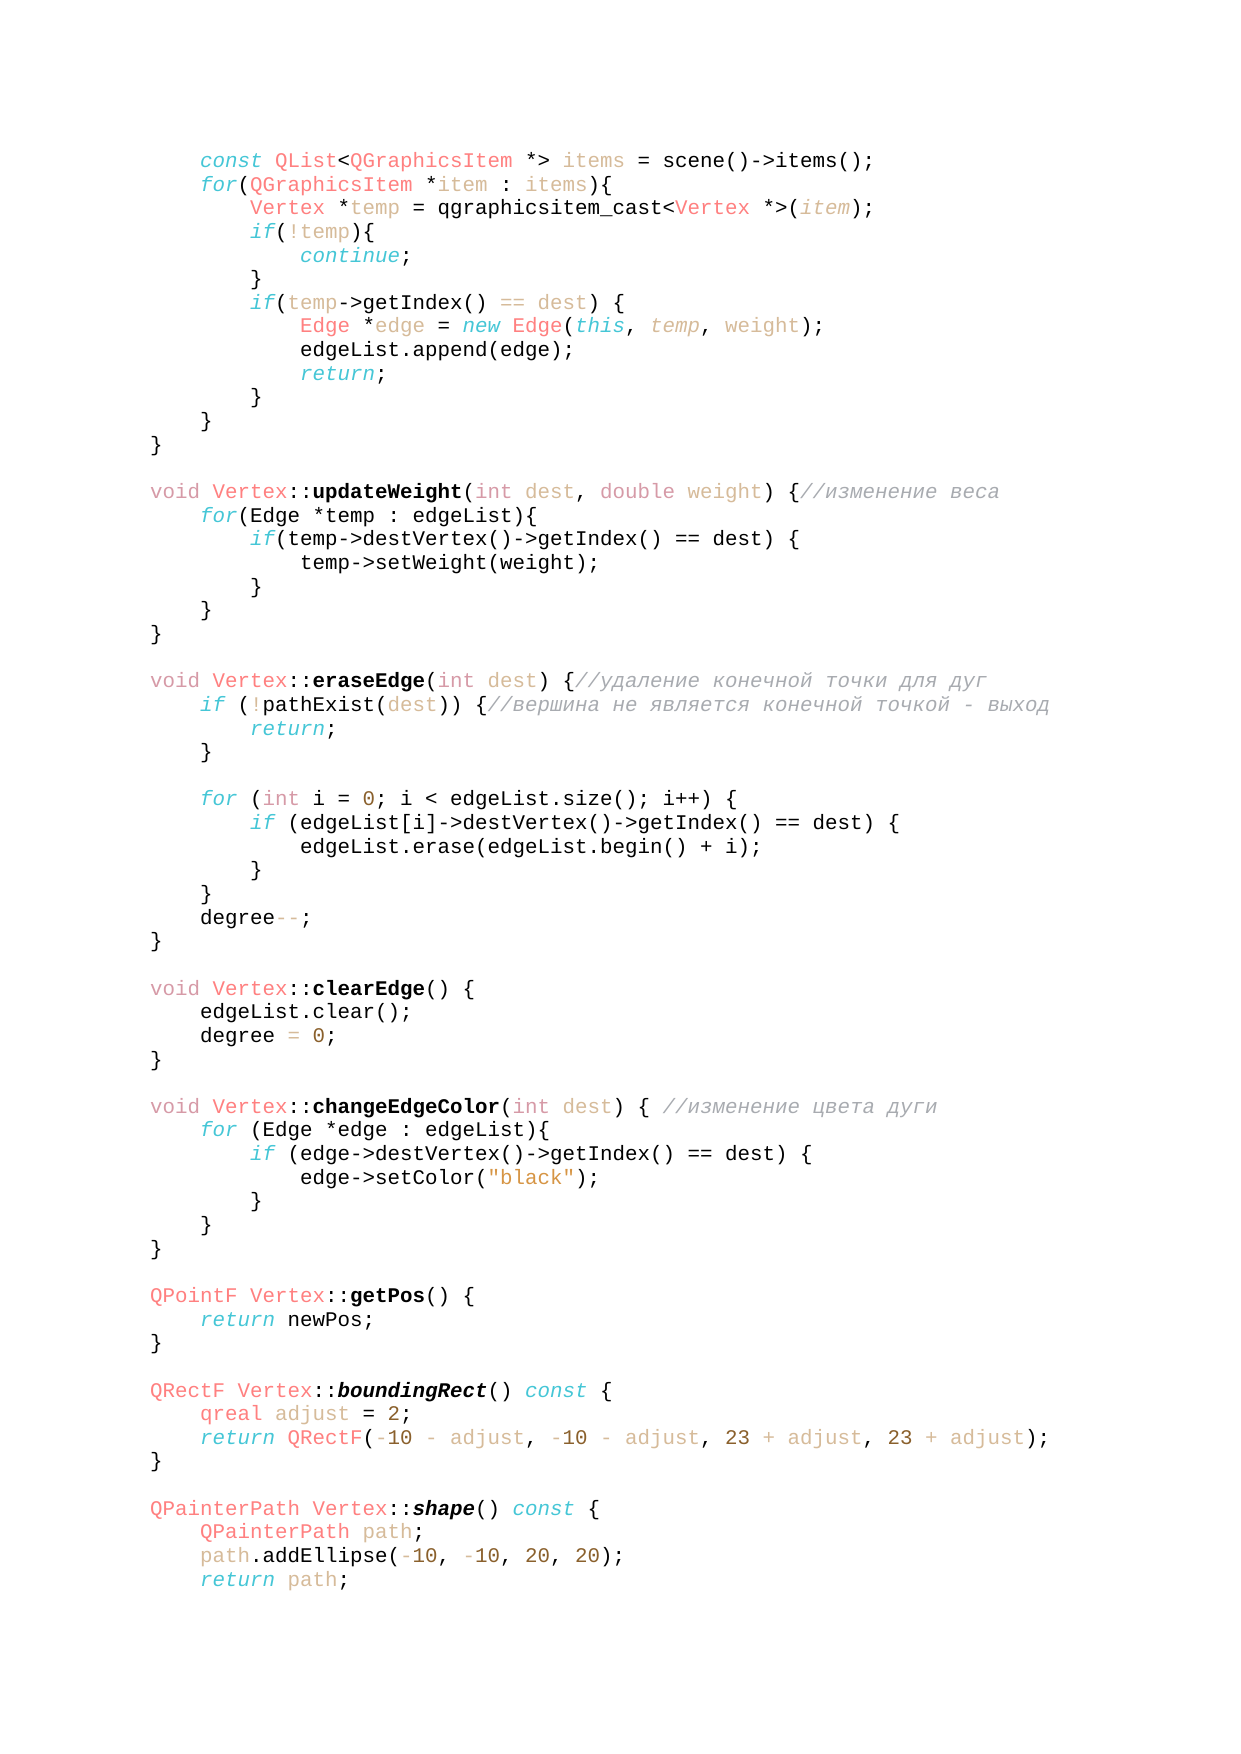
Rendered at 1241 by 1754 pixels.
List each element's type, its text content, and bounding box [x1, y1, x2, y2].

text qreal adjust = 2; [150, 1403, 1090, 1427]
text void Vertex::updateWeight(int dest, double weight) {//изменение веса [150, 481, 1090, 505]
text } [150, 1190, 1090, 1214]
text if(temp->getIndex() == dest) { [150, 292, 1090, 316]
text for(QGraphicsItem *item : items){ [150, 174, 1090, 197]
text return newPos; [150, 1309, 1090, 1332]
text if (!pathExist(dest)) {//вершина не является конечной точкой - выход [150, 694, 1090, 717]
text QRectF Vertex::boundingRect() const { [150, 1379, 1090, 1403]
text const QList<QGraphicsItem *> items = scene()->items(); [150, 150, 1090, 174]
text void Vertex::clearEdge() { [150, 978, 1090, 1001]
text } [150, 599, 1090, 623]
text edgeList.append(edge); [150, 339, 1090, 363]
text path.addEllipse(-10, -10, 20, 20); [150, 1545, 1090, 1569]
text } [150, 410, 1090, 434]
text } [150, 576, 1090, 599]
text degree--; [150, 907, 1090, 930]
text void Vertex::changeEdgeColor(int dest) { //изменение цвета дуги [150, 1096, 1090, 1119]
text return path; [150, 1569, 1090, 1592]
text edgeList.clear(); [150, 1001, 1090, 1025]
text } [150, 623, 1090, 647]
text return; [150, 363, 1090, 386]
text edgeList.erase(edgeList.begin() + i); [150, 836, 1090, 859]
text } [150, 1214, 1090, 1238]
text QPainterPath Vertex::shape() const { [150, 1498, 1090, 1521]
text edge->setColor("black"); [150, 1167, 1090, 1190]
text } [150, 883, 1090, 907]
text for (Edge *edge : edgeList){ [150, 1119, 1090, 1143]
text return; [150, 717, 1090, 741]
text if (edgeList[i]->destVertex()->getIndex() == dest) { [150, 812, 1090, 836]
text } [150, 434, 1090, 457]
text for(Edge *temp : edgeList){ [150, 505, 1090, 528]
text } [150, 1332, 1090, 1356]
text QPainterPath path; [150, 1521, 1090, 1545]
text temp->setWeight(weight); [150, 552, 1090, 576]
text } [150, 1451, 1090, 1474]
text void Vertex::eraseEdge(int dest) {//удаление конечной точки для дуг [150, 670, 1090, 694]
text } [150, 268, 1090, 292]
text } [150, 859, 1090, 883]
text if(!temp){ [150, 221, 1090, 244]
text } [150, 1048, 1090, 1072]
text return QRectF(-10 - adjust, -10 - adjust, 23 + adjust, 23 + adjust); [150, 1427, 1090, 1451]
text } [150, 386, 1090, 410]
text } [150, 741, 1090, 765]
text continue; [150, 244, 1090, 268]
text if (edge->destVertex()->getIndex() == dest) { [150, 1143, 1090, 1167]
text } [150, 930, 1090, 954]
text Edge *edge = new Edge(this, temp, weight); [150, 316, 1090, 339]
text } [150, 1238, 1090, 1261]
text if(temp->destVertex()->getIndex() == dest) { [150, 528, 1090, 552]
text Vertex *temp = qgraphicsitem_cast<Vertex *>(item); [150, 197, 1090, 221]
text degree = 0; [150, 1025, 1090, 1048]
text for (int i = 0; i < edgeList.size(); i++) { [150, 788, 1090, 812]
text QPointF Vertex::getPos() { [150, 1285, 1090, 1309]
